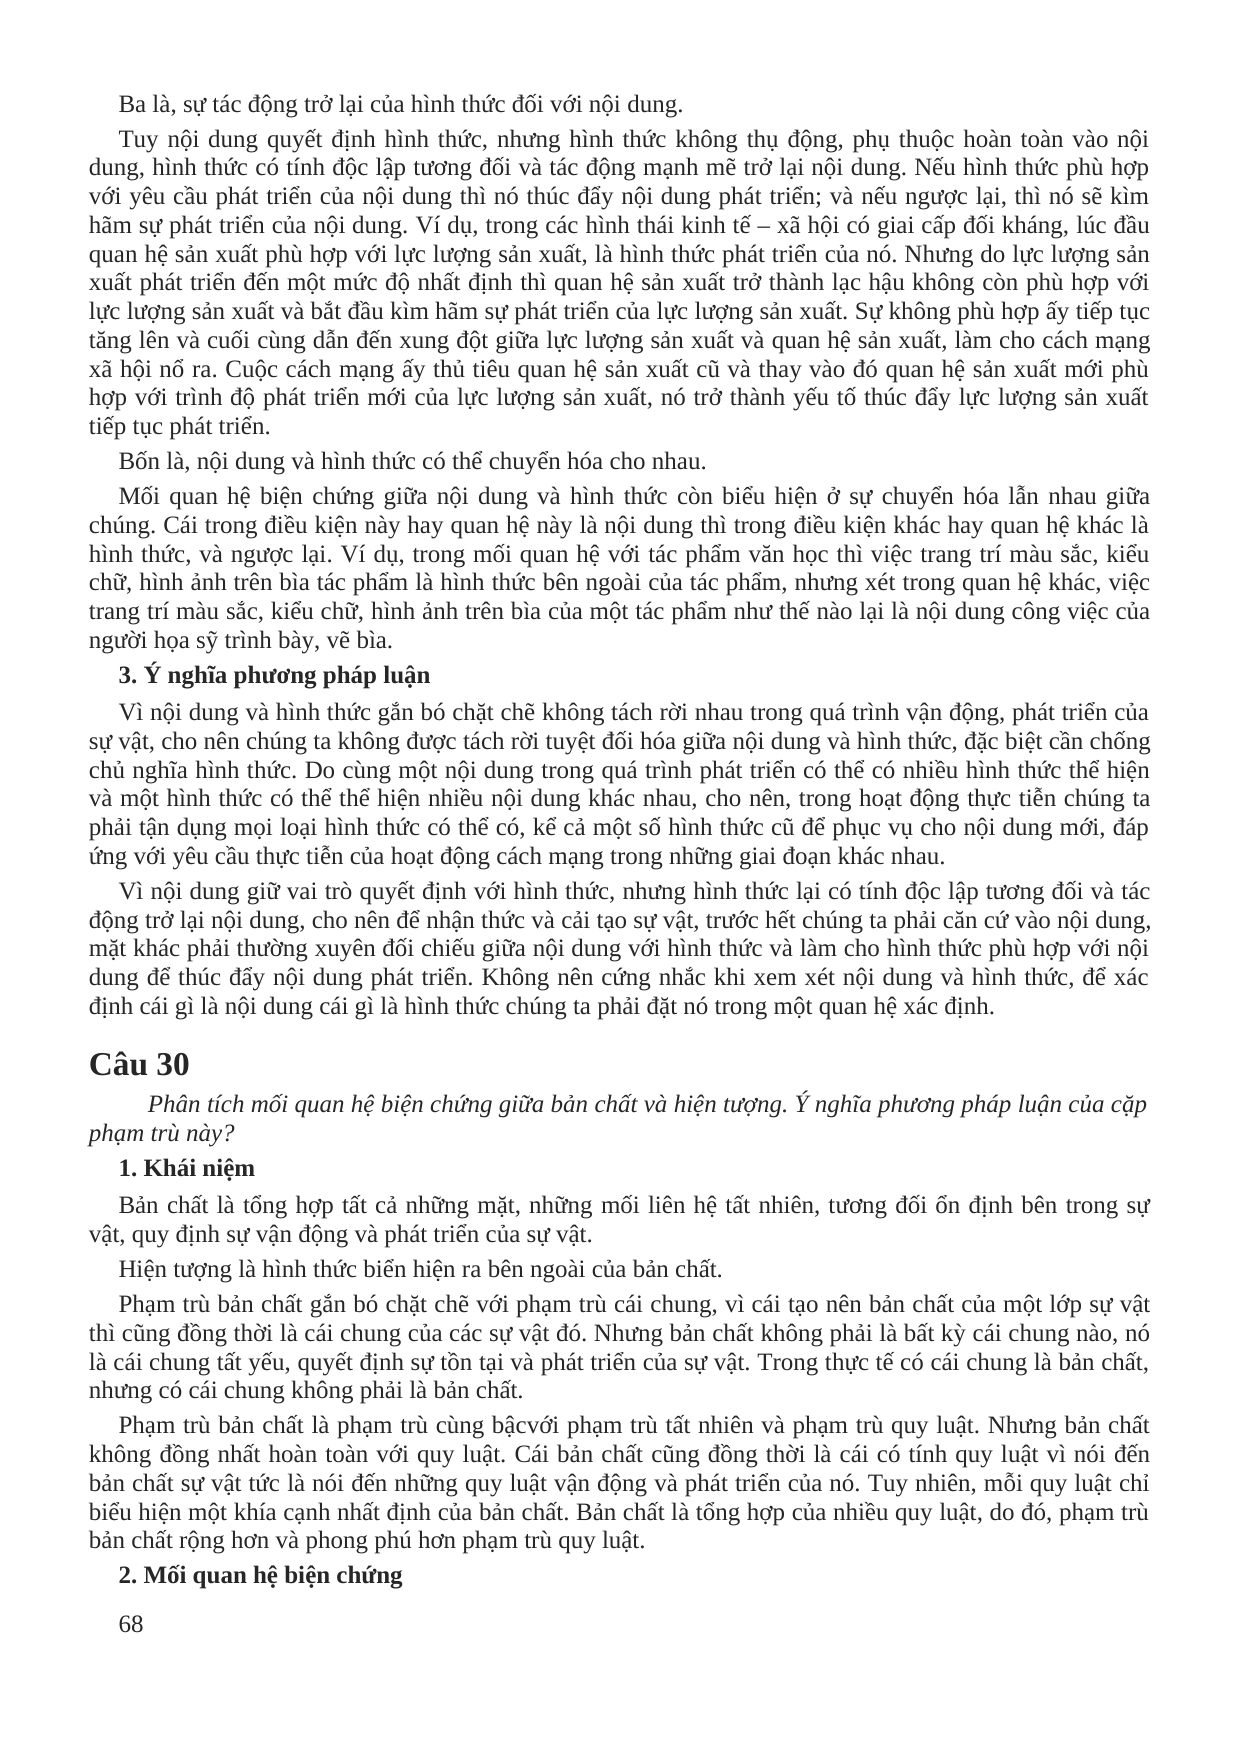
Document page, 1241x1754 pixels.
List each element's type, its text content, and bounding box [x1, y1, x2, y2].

text Phạm trù bản chất gắn bó chặt chẽ với phạm trù cái chung, vì cái tạo nên bản chất của một lớp sự vật thì cũng đồng thời là cái chung của các sự vật đó. Nhưng bản chất không phải là bất kỳ cái chung nào, nó là cái chung tất yếu, quyết định sự tồn tại và phát triển của sự vật. Trong thực tế có cái chung là bản chất, nhưng có cái chung không phải là bản chất. [89, 1289, 1152, 1404]
subtitle 2. Mối quan hệ biện chứng [89, 1560, 1152, 1589]
text Vì nội dung và hình thức gắn bó chặt chẽ không tách rời nhau trong quá trình vận động, phát triển của sự vật, cho nên chúng ta không được tách rời tuyệt đối hóa giữa nội dung và hình thức, đặc biệt cần chống chủ nghĩa hình thức. Do cùng một nội dung trong quá trình phát triển có thể có nhiều hình thức thể hiện và một hình thức có thể thể hiện nhiều nội dung khác nhau, cho nên, trong hoạt động thực tiễn chúng ta phải tận dụng mọi loại hình thức có thể có, kể cả một số hình thức cũ để phục vụ cho nội dung mới, đáp ứng với yêu cầu thực tiễn của hoạt động cách mạng trong những giai đoạn khác nhau. [89, 697, 1152, 870]
subtitle Câu 30 [89, 1045, 1152, 1083]
text Phạm trù bản chất là phạm trù cùng bậcvới phạm trù tất nhiên và phạm trù quy luật. Nhưng bản chất không đồng nhất hoàn toàn với quy luật. Cái bản chất cũng đồng thời là cái có tính quy luật vì nói đến bản chất sự vật tức là nói đến những quy luật vận động và phát triển của nó. Tuy nhiên, mỗi quy luật chỉ biểu hiện một khía cạnh nhất định của bản chất. Bản chất là tổng hợp của nhiều quy luật, do đó, phạm trù bản chất rộng hơn và phong phú hơn phạm trù quy luật. [89, 1410, 1152, 1554]
text Tuy nội dung quyết định hình thức, nhưng hình thức không thụ động, phụ thuộc hoàn toàn vào nội dung, hình thức có tính độc lập tương đối và tác động mạnh mẽ trở lại nội dung. Nếu hình thức phù hợp với yêu cầu phát triển của nội dung thì nó thúc đẩy nội dung phát triển; và nếu ngược lại, thì nó sẽ kìm hãm sự phát triển của nội dung. Ví dụ, trong các hình thái kinh tế – xã hội có giai cấp đối kháng, lúc đầu quan hệ sản xuất phù hợp với lực lượng sản xuất, là hình thức phát triển của nó. Nhưng do lực lượng sản xuất phát triển đến một mức độ nhất định thì quan hệ sản xuất trở thành lạc hậu không còn phù hợp với lực lượng sản xuất và bắt đầu kìm hãm sự phát triển của lực lượng sản xuất. Sự không phù hợp ấy tiếp tục tăng lên và cuối cùng dẫn đến xung đột giữa lực lượng sản xuất và quan hệ sản xuất, làm cho cách mạng xã hội nổ ra. Cuộc cách mạng ấy thủ tiêu quan hệ sản xuất cũ và thay vào đó quan hệ sản xuất mới phù hợp với trình độ phát triển mới của lực lượng sản xuất, nó trở thành yếu tố thúc đẩy lực lượng sản xuất tiếp tục phát triển. [89, 124, 1152, 440]
subtitle 1. Khái niệm [89, 1153, 1152, 1182]
text Bốn là, nội dung và hình thức có thể chuyển hóa cho nhau. [89, 446, 1152, 475]
text Ba là, sự tác động trở lại của hình thức đối với nội dung. [89, 89, 1152, 117]
text Vì nội dung giữ vai trò quyết định với hình thức, nhưng hình thức lại có tính độc lập tương đối và tác động trở lại nội dung, cho nên để nhận thức và cải tạo sự vật, trước hết chúng ta phải căn cứ vào nội dung, mặt khác phải thường xuyên đối chiếu giữa nội dung với hình thức và làm cho hình thức phù hợp với nội dung để thúc đẩy nội dung phát triển. Không nên cứng nhắc khi xem xét nội dung và hình thức, để xác định cái gì là nội dung cái gì là hình thức chúng ta phải đặt nó trong một quan hệ xác định. [89, 876, 1152, 1020]
text Mối quan hệ biện chứng giữa nội dung và hình thức còn biểu hiện ở sự chuyển hóa lẫn nhau giữa chúng. Cái trong điều kiện này hay quan hệ này là nội dung thì trong điều kiện khác hay quan hệ khác là hình thức, và ngược lại. Ví dụ, trong mối quan hệ với tác phẩm văn học thì việc trang trí màu sắc, kiểu chữ, hình ảnh trên bìa tác phẩm là hình thức bên ngoài của tác phẩm, nhưng xét trong quan hệ khác, việc trang trí màu sắc, kiểu chữ, hình ảnh trên bìa của một tác phẩm như thế nào lại là nội dung công việc của người họa sỹ trình bày, vẽ bìa. [89, 481, 1152, 654]
text Bản chất là tổng hợp tất cả những mặt, những mối liên hệ tất nhiên, tương đối ổn định bên trong sự vật, quy định sự vận động và phát triển của sự vật. [89, 1190, 1152, 1248]
subtitle 3. Ý nghĩa phương pháp luận [89, 660, 1152, 689]
text Hiện tượng là hình thức biển hiện ra bên ngoài của bản chất. [89, 1254, 1152, 1283]
text Phân tích mối quan hệ biện chứng giữa bản chất và hiện tượng. Ý nghĩa phương pháp luận của cặp phạm trù này? [89, 1089, 1152, 1147]
